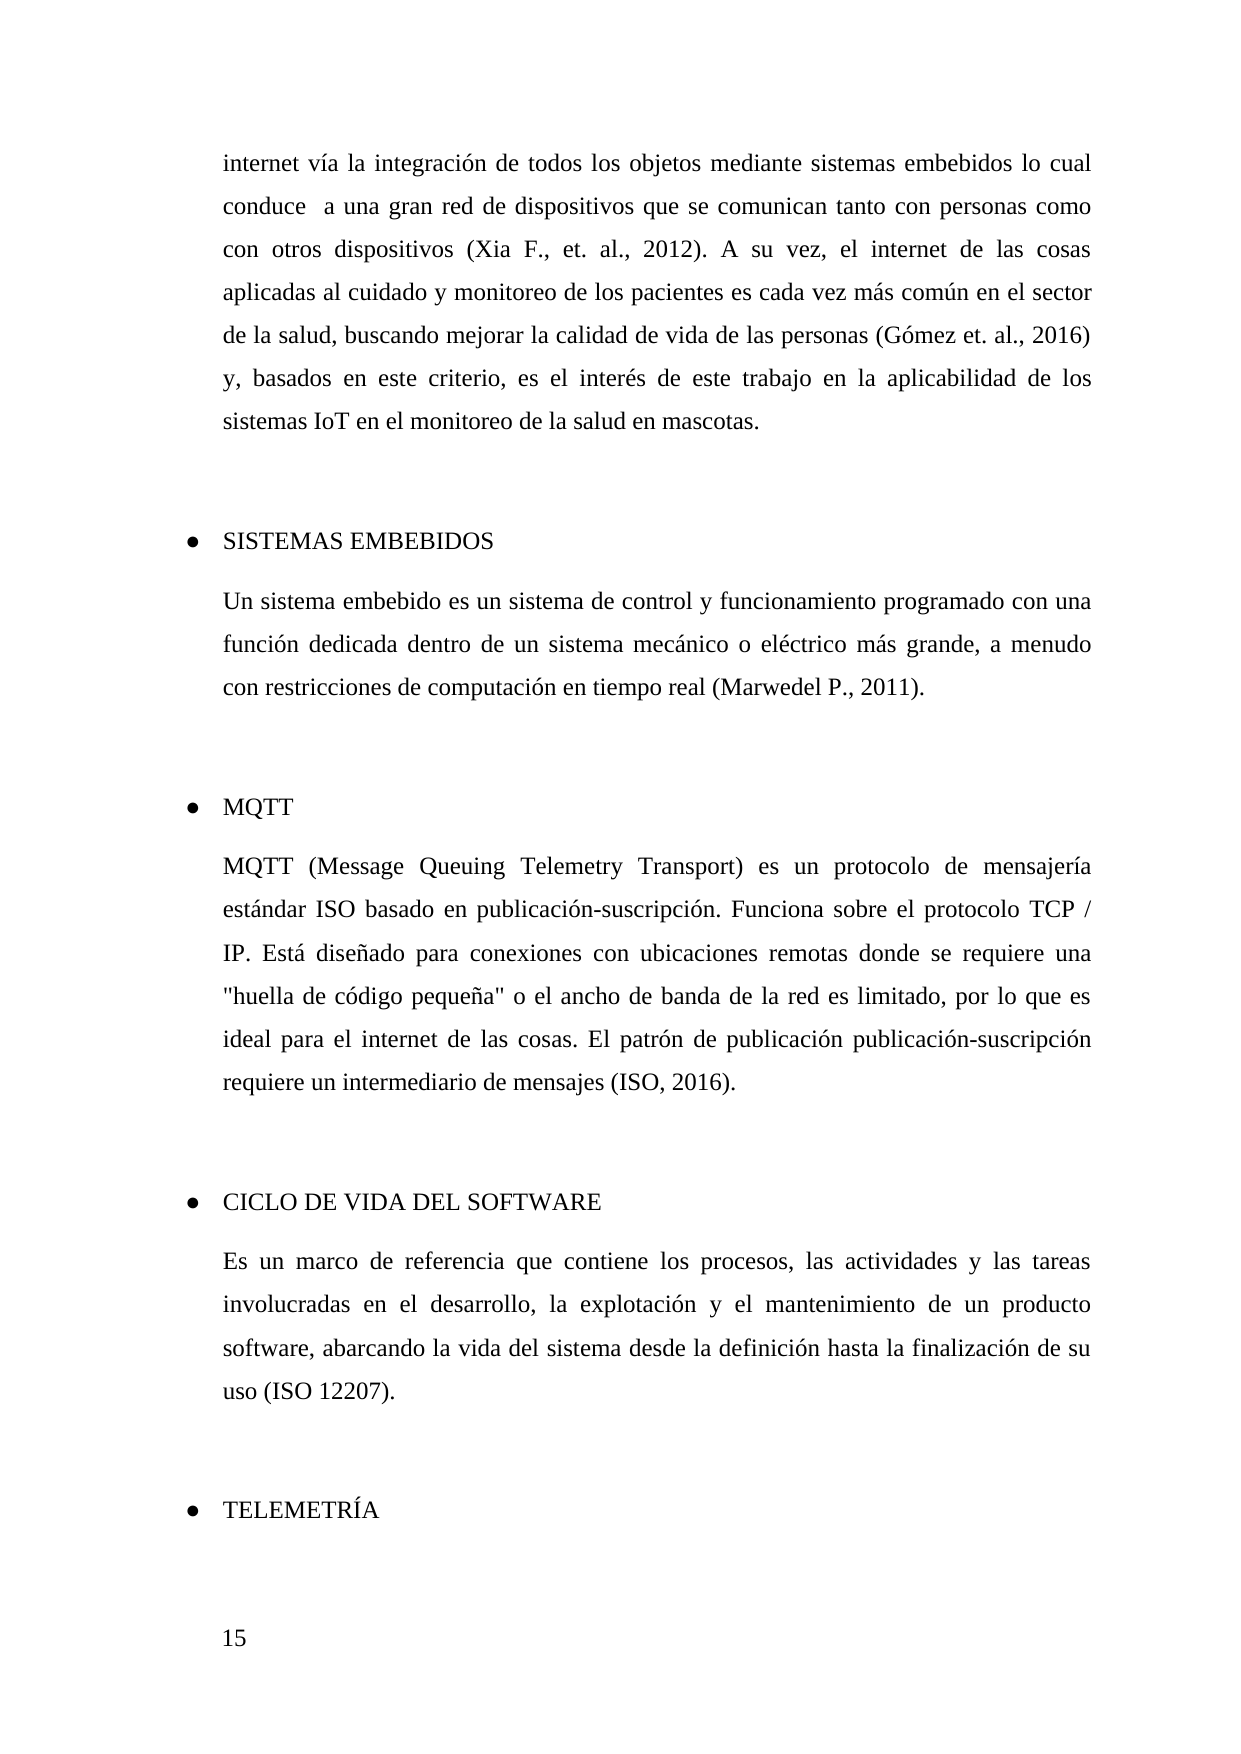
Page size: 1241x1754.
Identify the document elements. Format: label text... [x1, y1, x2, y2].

list CICLO DE VIDA DEL SOFTWARE [185, 1187, 1092, 1215]
text Es un marco de referencia que contiene los procesos, las actividades y las tareas involucradas en el desarrollo, la explotación y el mantenimiento de un producto software, abarcando la vida del sistema desde la definición hasta la finalización de su uso (ISO 12207). [223, 1246, 1092, 1404]
text Un sistema embebido es un sistema de control y funcionamiento programado con una función dedicada dentro de un sistema mecánico o eléctrico más grande, a menudo con restricciones de computación en tiempo real (Marwedel P., 2011). [223, 586, 1092, 701]
text MQTT (Message Queuing Telemetry Transport) es un protocolo de mensajería estándar ISO basado en publicación-suscripción. Funciona sobre el protocolo TCP / IP. Está diseñado para conexiones con ubicaciones remotas donde se requiere una "huella de código pequeña" o el ancho de banda de la red es limitado, por lo que es ideal para el internet de las cosas. El patrón de publicación publicación-suscripción requiere un intermediario de mensajes (ISO, 2016). [223, 851, 1092, 1096]
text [223, 148, 1092, 435]
list TELEMETRÍA [185, 1495, 1092, 1524]
list MQTT [185, 792, 1092, 820]
list SISTEMAS EMBEBIDOS [185, 526, 1092, 555]
